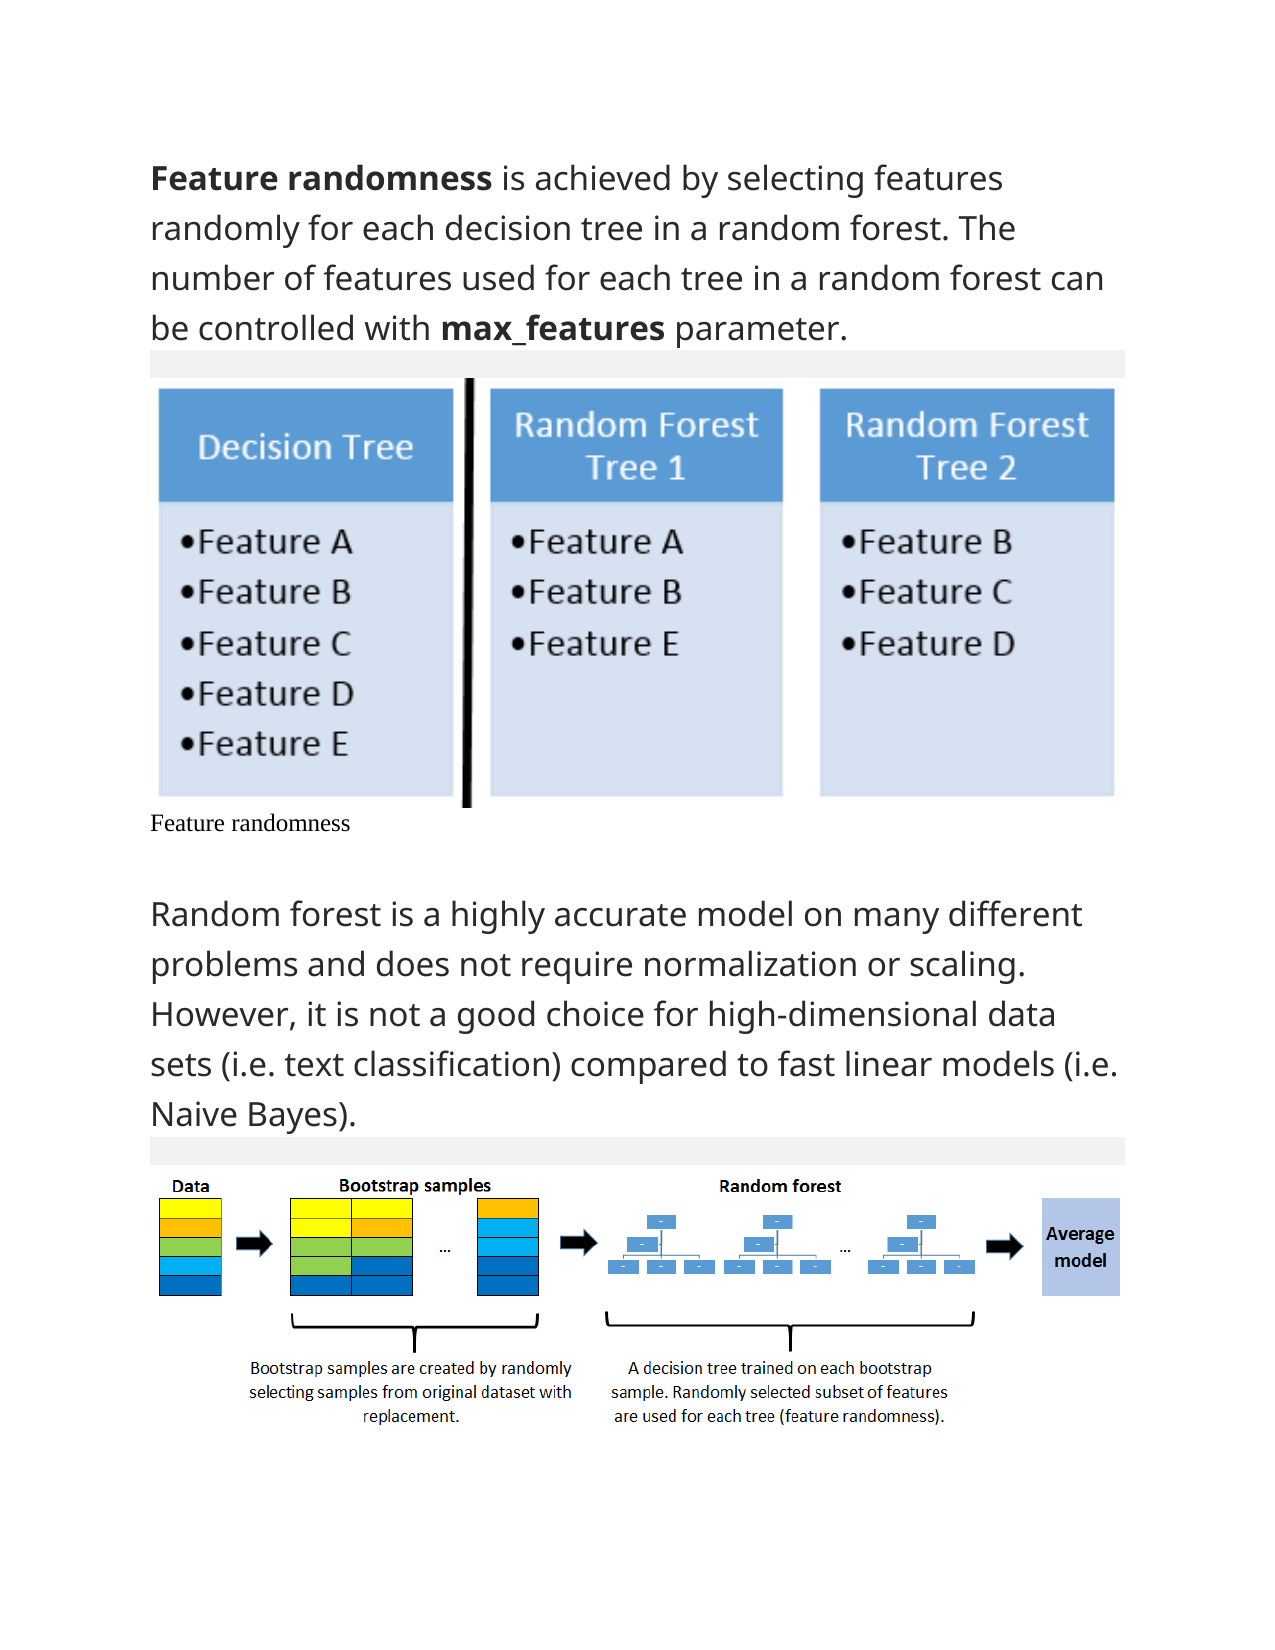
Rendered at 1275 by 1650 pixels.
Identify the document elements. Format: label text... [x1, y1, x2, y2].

text Random forest is a highly accurate model on many different problems and does not require normalization or scaling. However, it is not a good choice for high-dimensional data sets (i.e. text classification) compared to fast linear models (i.e. Naive Bayes). [150, 887, 1125, 1137]
text Feature randomness is achieved by selecting features randomly for each decision tree in a random forest. The number of features used for each tree in a random forest can be controlled with max_features parameter. [150, 150, 1125, 350]
picture [150, 378, 1125, 808]
picture [150, 1165, 1125, 1433]
text Feature randomness [150, 808, 1125, 837]
